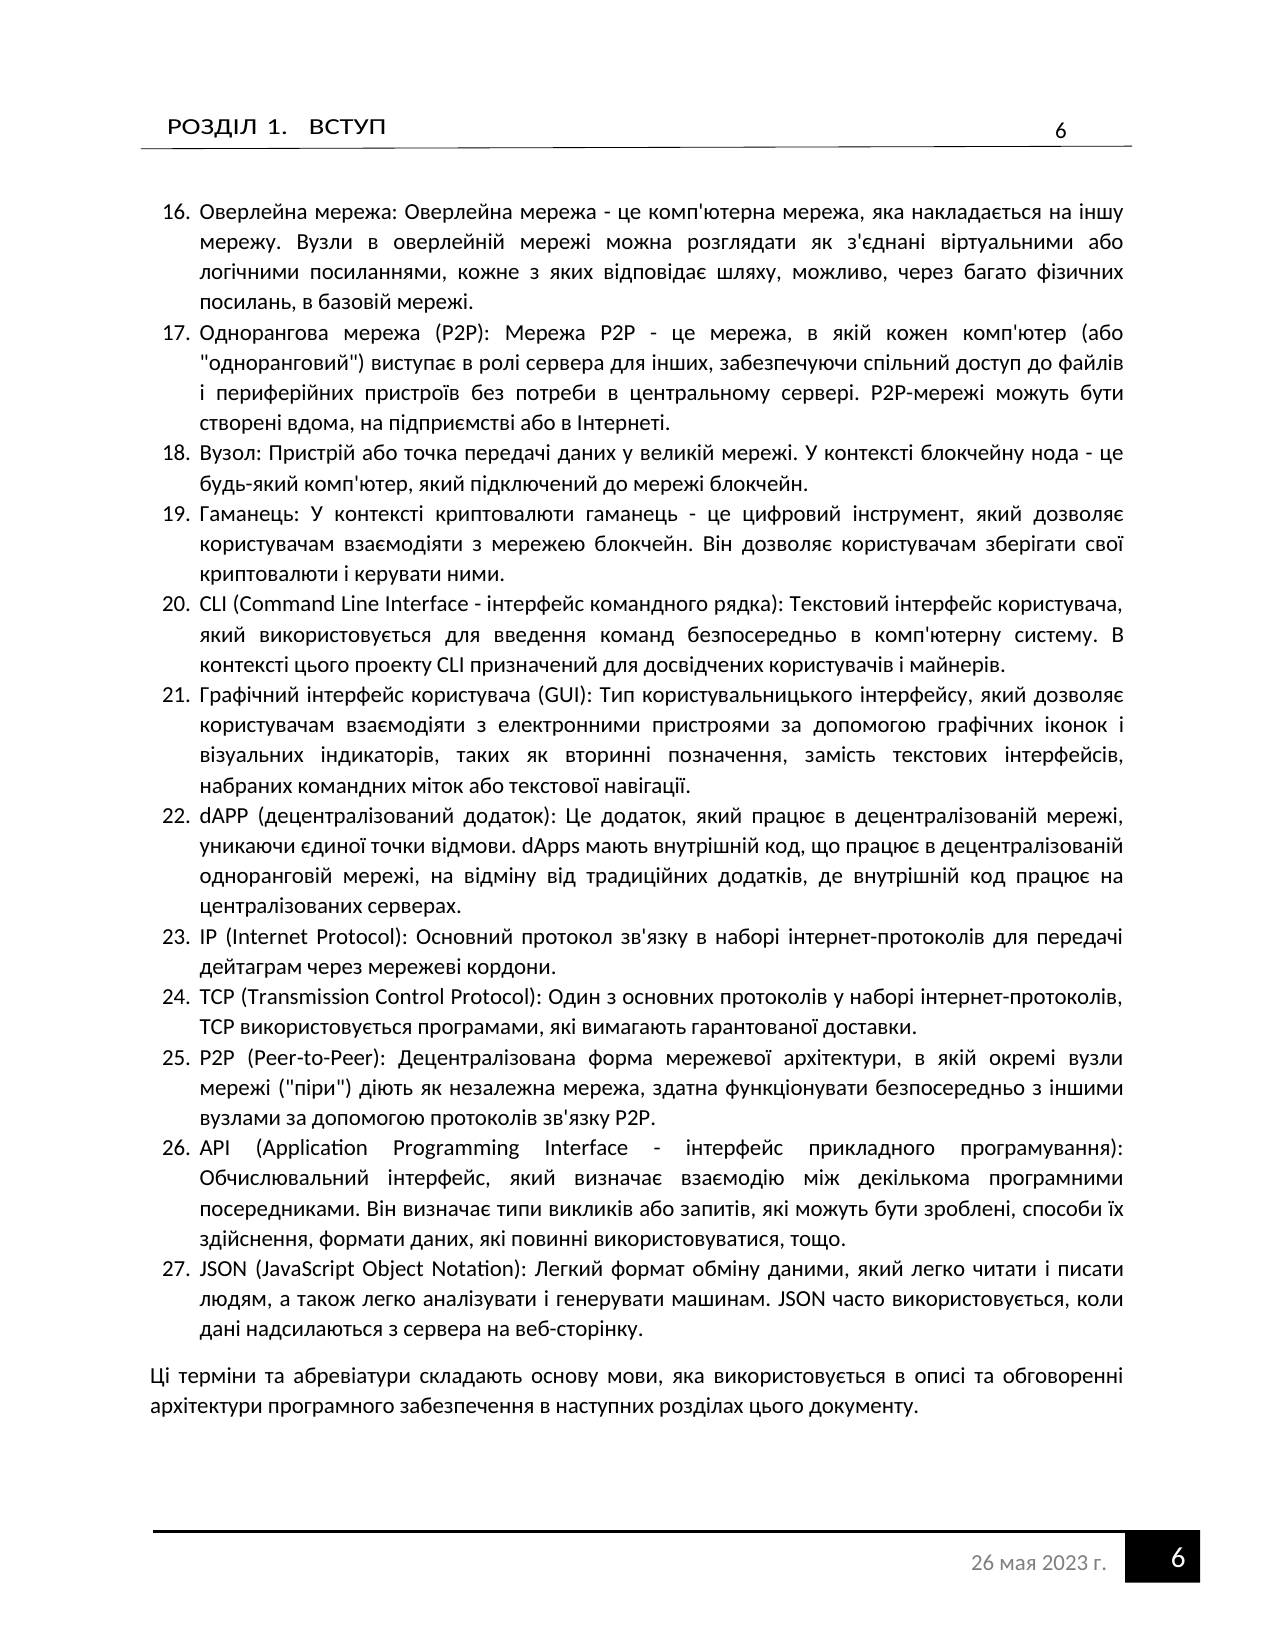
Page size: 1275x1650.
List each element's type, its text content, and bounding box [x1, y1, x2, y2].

text Ці терміни та абревіатури складають основу мови, яка використовується в описі та обговоренні архітектури програмного забезпечення в наступних розділах цього документу. [150, 1361, 1125, 1420]
list Гаманець: У контексті криптовалюти гаманець - це цифровий інструмент, який дозволяє користувачам взаємодіяти з мережею блокчейн. Він дозволяє користувачам зберігати свої криптовалюти і керувати ними. [162, 499, 1125, 587]
list P2P (Peer-to-Peer): Децентралізована форма мережевої архітектури, в якій окремі вузли мережі ("піри") діють як незалежна мережа, здатна функціонувати безпосередньо з іншими вузлами за допомогою протоколів зв'язку P2P. [162, 1043, 1125, 1131]
list JSON (JavaScript Object Notation): Легкий формат обміну даними, який легко читати і писати людям, а також легко аналізувати і генерувати машинам. JSON часто використовується, коли дані надсилаються з сервера на веб-сторінку. [162, 1254, 1125, 1343]
list API (Application Programming Interface - інтерфейс прикладного програмування): Обчислювальний інтерфейс, який визначає взаємодію між декількома програмними посередниками. Він визначає типи викликів або запитів, які можуть бути зроблені, способи їх здійснення, формати даних, які повинні використовуватися, тощо. [162, 1133, 1125, 1252]
list Графічний інтерфейс користувача (GUI): Тип користувальницького інтерфейсу, який дозволяє користувачам взаємодіяти з електронними пристроями за допомогою графічних іконок і візуальних індикаторів, таких як вторинні позначення, замість текстових інтерфейсів, набраних командних міток або текстової навігації. [162, 680, 1125, 799]
list TCP (Transmission Control Protocol): Один з основних протоколів у наборі інтернет-протоколів, TCP використовується програмами, які вимагають гарантованої доставки. [162, 982, 1125, 1041]
list dAPP (децентралізований додаток): Це додаток, який працює в децентралізованій мережі, уникаючи єдиної точки відмови. dApps мають внутрішній код, що працює в децентралізованій одноранговій мережі, на відміну від традиційних додатків, де внутрішній код працює на централізованих серверах. [162, 801, 1125, 920]
list Оверлейна мережа: Оверлейна мережа - це комп'ютерна мережа, яка накладається на іншу мережу. Вузли в оверлейній мережі можна розглядати як з'єднані віртуальними або логічними посиланнями, кожне з яких відповідає шляху, можливо, через багато фізичних посилань, в базовій мережі. [162, 197, 1125, 316]
list CLI (Command Line Interface - інтерфейс командного рядка): Текстовий інтерфейс користувача, який використовується для введення команд безпосередньо в комп'ютерну систему. В контексті цього проекту CLI призначений для досвідчених користувачів і майнерів. [162, 589, 1125, 678]
list Однорангова мережа (P2P): Мережа P2P - це мережа, в якій кожен комп'ютер (або "одноранговий") виступає в ролі сервера для інших, забезпечуючи спільний доступ до файлів і периферійних пристроїв без потреби в центральному сервері. P2P-мережі можуть бути створені вдома, на підприємстві або в Інтернеті. [162, 318, 1125, 436]
list IP (Internet Protocol): Основний протокол зв'язку в наборі інтернет-протоколів для передачі дейтаграм через мережеві кордони. [162, 922, 1125, 980]
list Вузол: Пристрій або точка передачі даних у великій мережі. У контексті блокчейну нода - це будь-який комп'ютер, який підключений до мережі блокчейн. [162, 438, 1125, 497]
